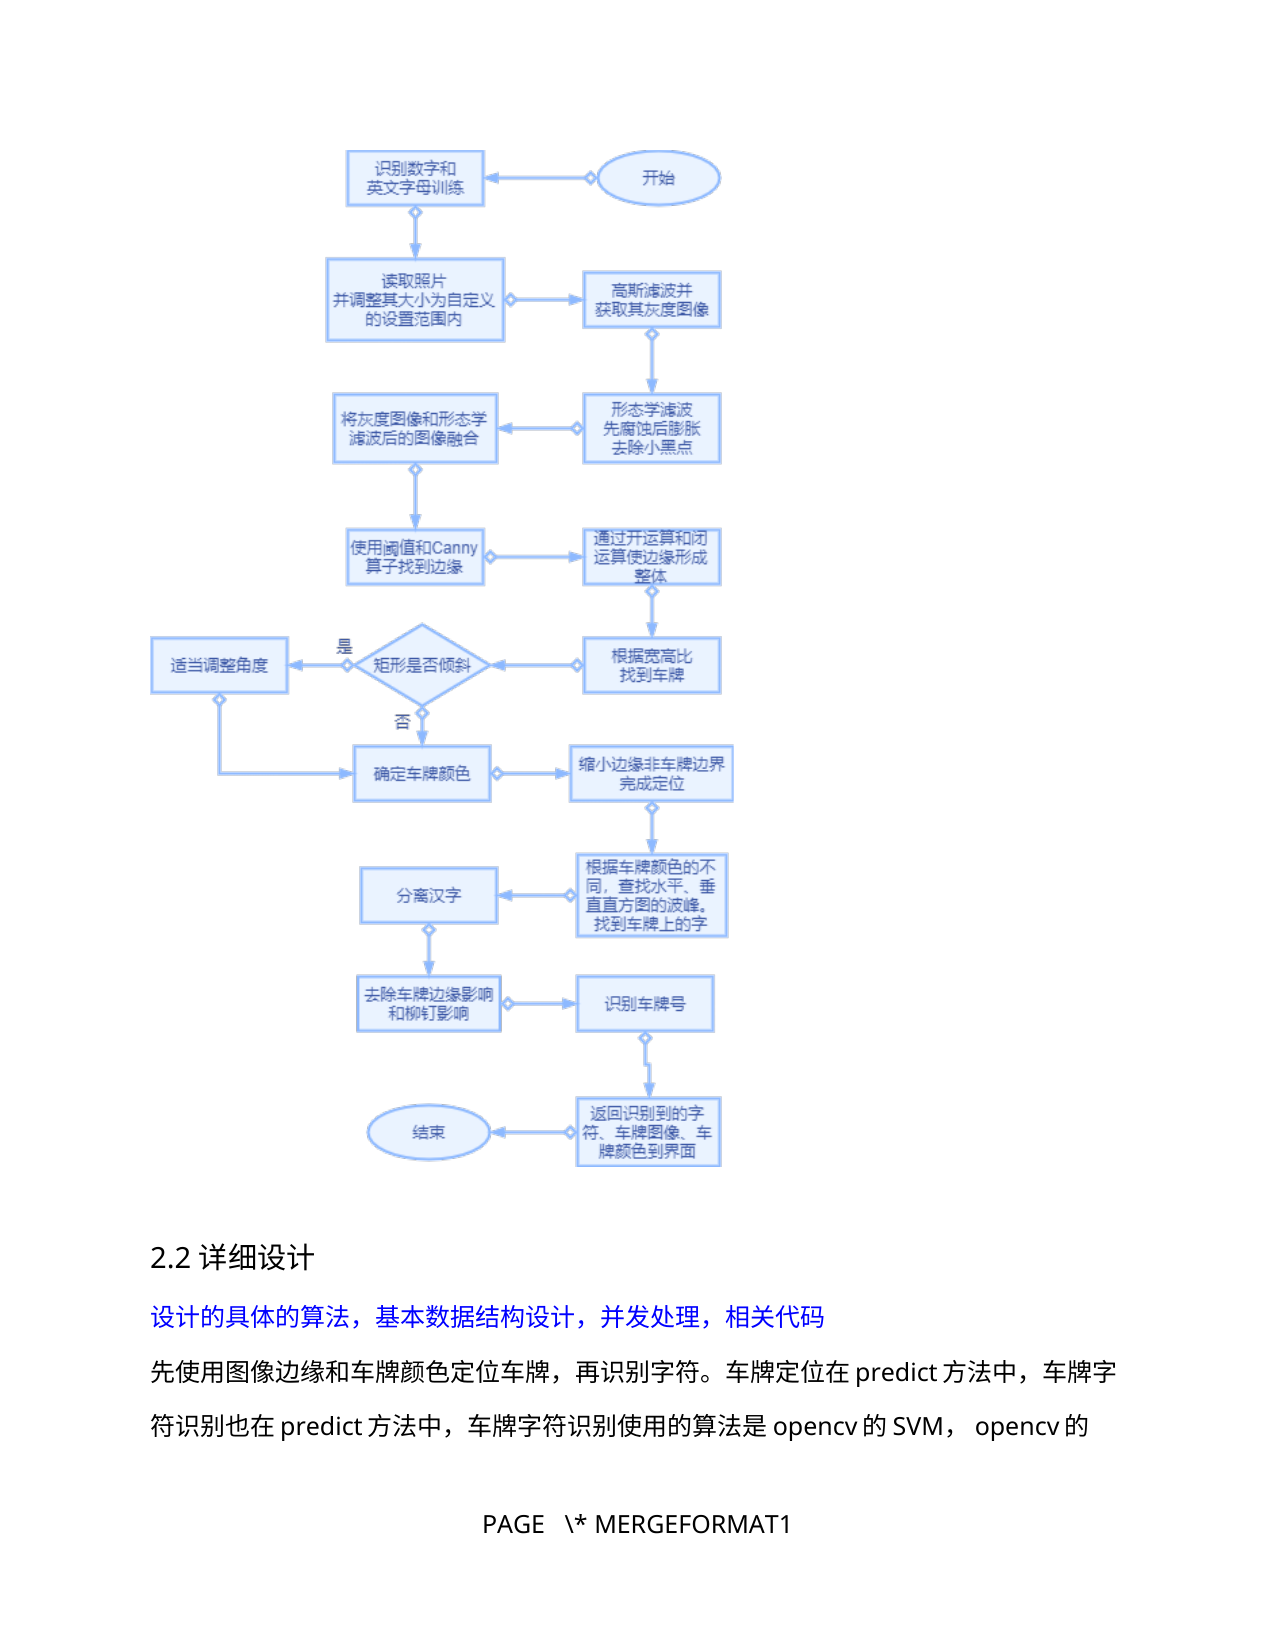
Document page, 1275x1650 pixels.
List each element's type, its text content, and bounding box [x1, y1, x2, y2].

picture [150, 150, 734, 1167]
text 设计的具体的算法，基本数据结构设计，并发处理，相关代码 [150, 1298, 1125, 1334]
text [150, 1352, 1125, 1443]
text 2.2 详细设计 [150, 1234, 1125, 1277]
